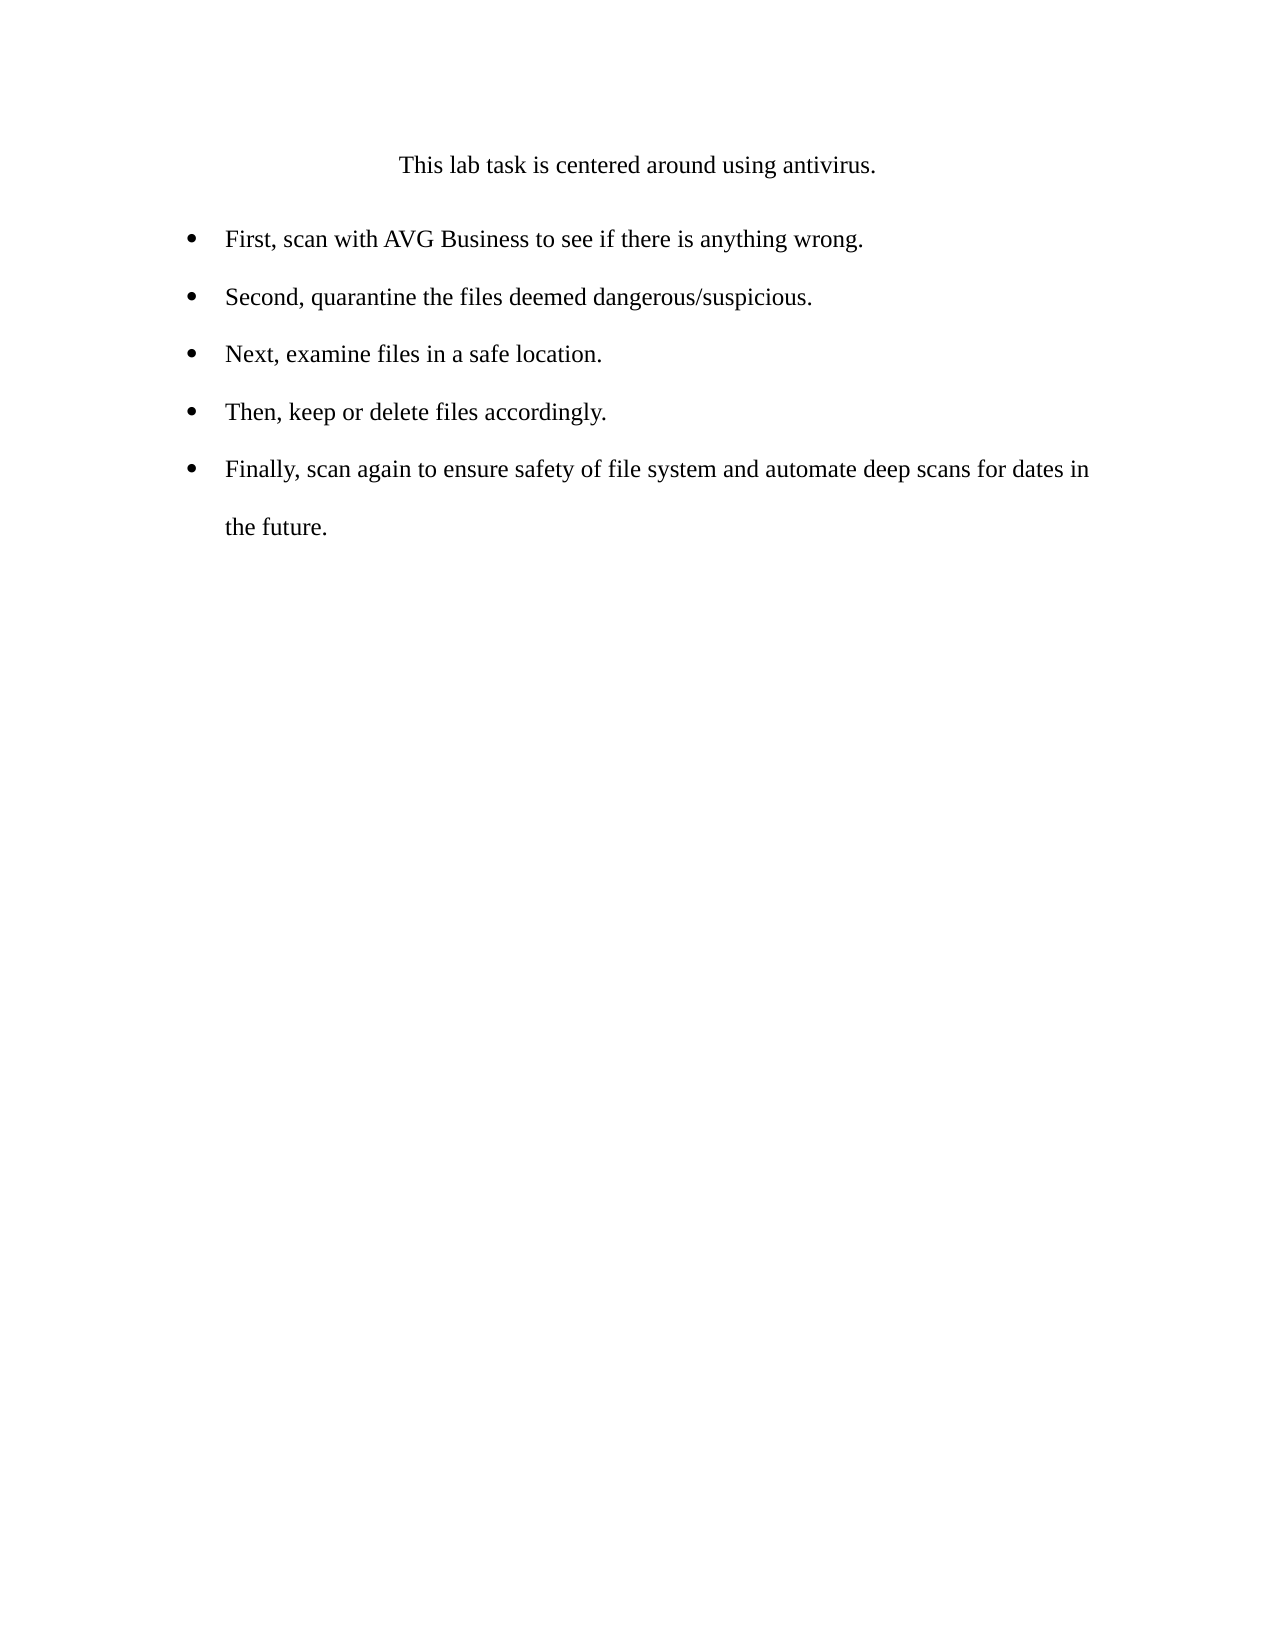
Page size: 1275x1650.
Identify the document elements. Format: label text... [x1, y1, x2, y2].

list Second, quarantine the files deemed dangerous/suspicious. [187, 282, 1125, 310]
list Finally, scan again to ensure safety of file system and automate deep scans for dates in the future. [187, 454, 1125, 540]
list Next, examine files in a safe location. [187, 339, 1125, 368]
list Then, keep or delete files accordingly. [187, 397, 1125, 425]
text This lab task is centered around using antivirus. [150, 150, 1125, 179]
list First, scan with AVG Business to see if there is anything wrong. [187, 224, 1125, 253]
